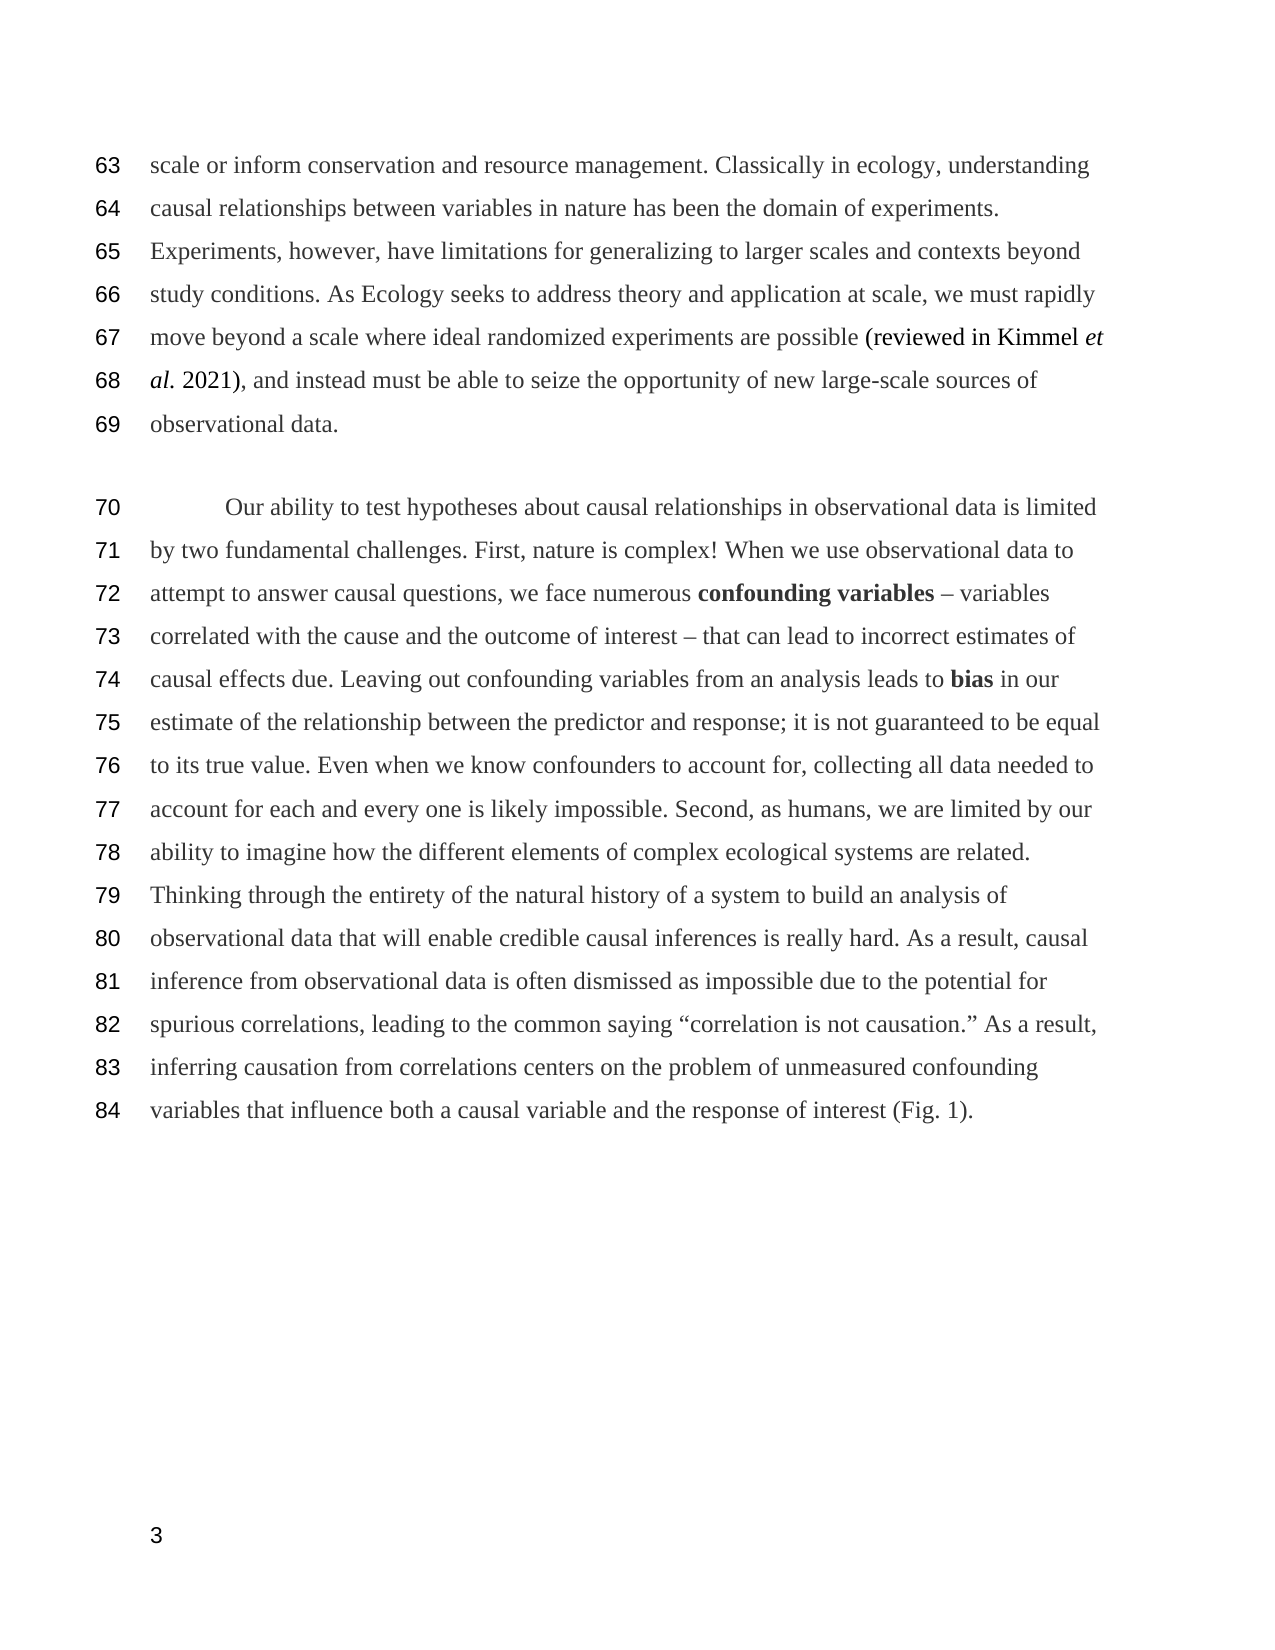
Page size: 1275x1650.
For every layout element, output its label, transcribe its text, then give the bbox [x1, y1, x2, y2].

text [150, 150, 1125, 437]
text Our ability to test hypotheses about causal relationships in observational data is limited by two fundamental challenges. First, nature is complex! When we use observational data to attempt to answer causal questions, we face numerous confounding variables – variables correlated with the cause and the outcome of interest – that can lead to incorrect estimates of causal effects due. Leaving out confounding variables from an analysis leads to bias in our estimate of the relationship between the predictor and response; it is not guaranteed to be equal to its true value. Even when we know confounders to account for, collecting all data needed to account for each and every one is likely impossible. Second, as humans, we are limited by our ability to imagine how the different elements of complex ecological systems are related. Thinking through the entirety of the natural history of a system to build an analysis of observational data that will enable credible causal inferences is really hard. As a result, causal inference from observational data is often dismissed as impossible due to the potential for spurious correlations, leading to the common saying “correlation is not causation.” As a result, inferring causation from correlations centers on the problem of unmeasured confounding variables that influence both a causal variable and the response of interest (Fig. 1). [150, 492, 1125, 1124]
